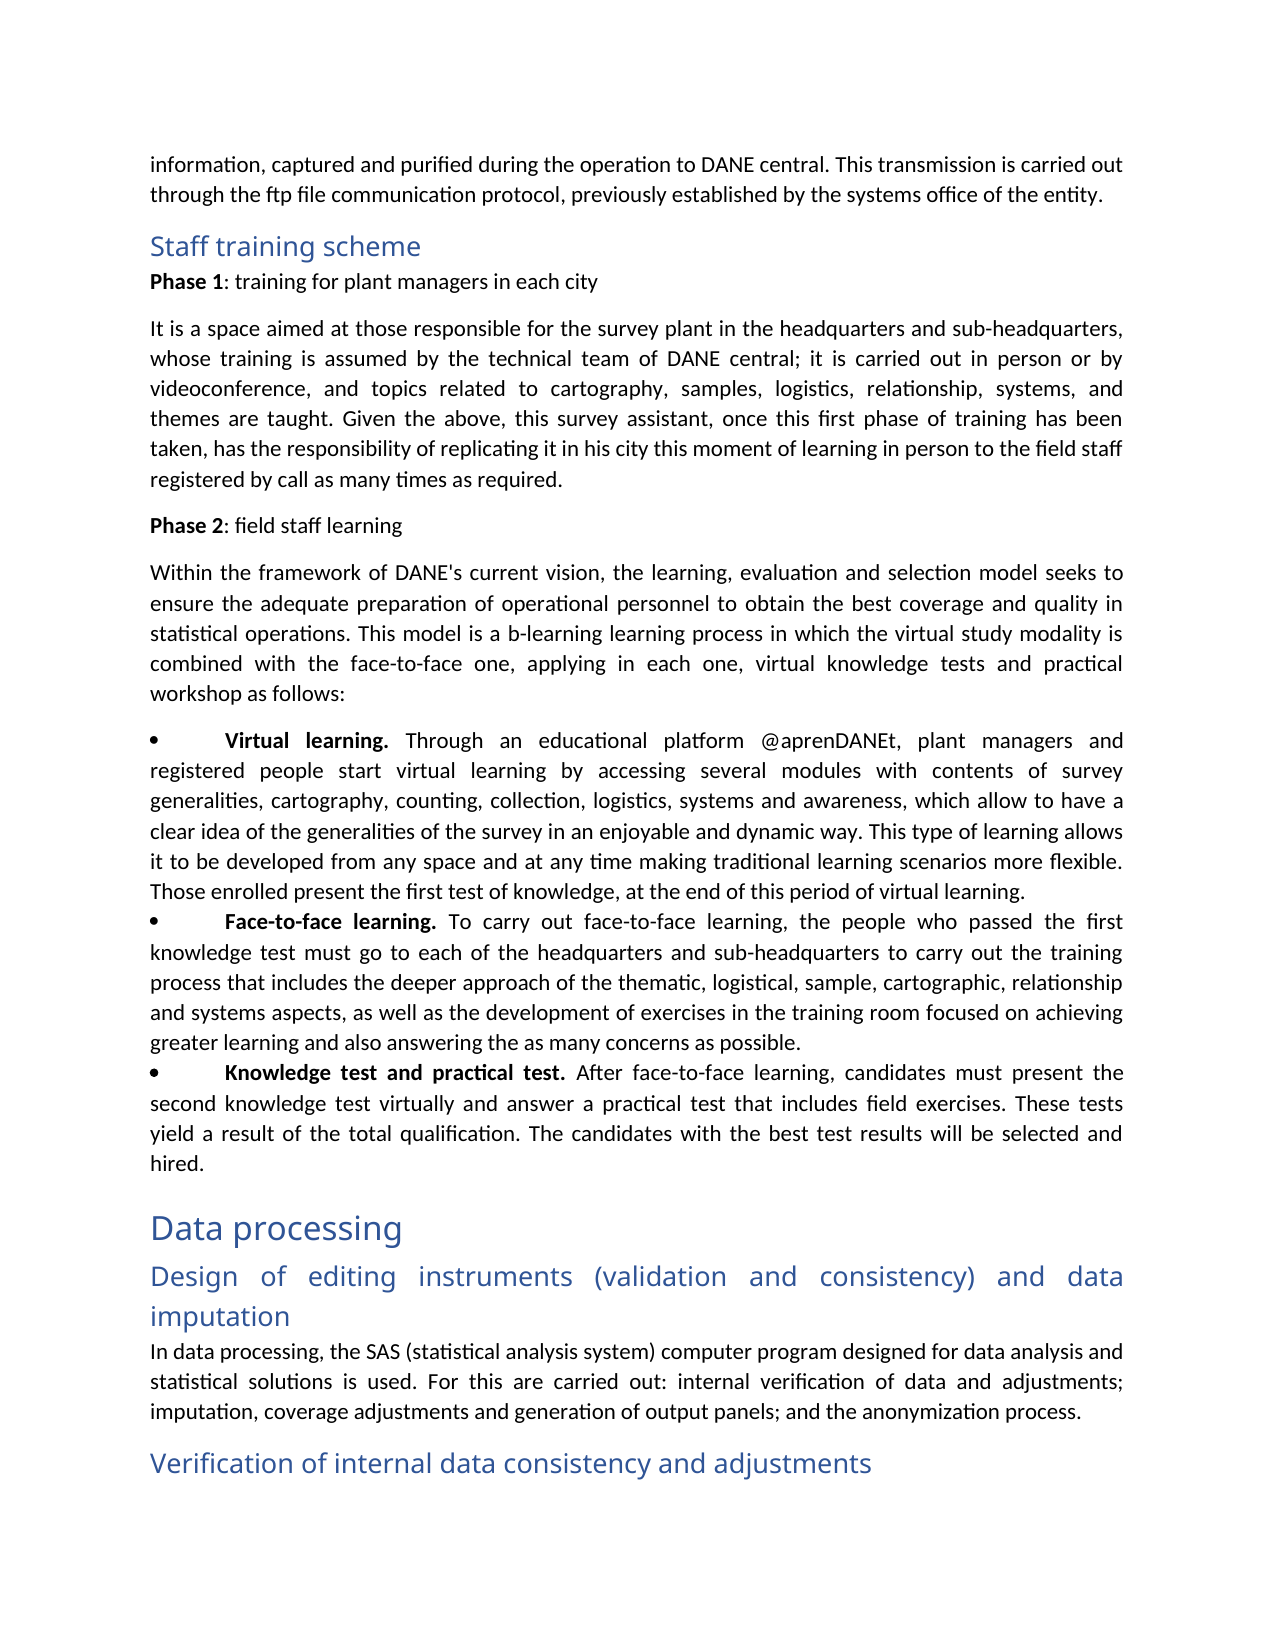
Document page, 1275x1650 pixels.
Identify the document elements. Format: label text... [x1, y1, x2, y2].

subtitle Design of editing instruments (validation and consistency) and data imputation [150, 1257, 1125, 1334]
text Within the framework of DANE's current vision, the learning, evaluation and selection model seeks to ensure the adequate preparation of operational personnel to obtain the best coverage and quality in statistical operations. This model is a b-learning learning process in which the virtual study modality is combined with the face-to-face one, applying in each one, virtual knowledge tests and practical workshop as follows: [150, 558, 1125, 707]
subtitle Data processing [150, 1204, 1125, 1250]
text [150, 150, 1125, 208]
list Face-to-face learning. To carry out face-to-face learning, the people who passed the first knowledge test must go to each of the headquarters and sub-headquarters to carry out the training process that includes the deeper approach of the thematic, logistical, sample, cartographic, relationship and systems aspects, as well as the development of exercises in the training room focused on achieving greater learning and also answering the as many concerns as possible. [150, 907, 1125, 1056]
text Verification of internal data consistency and adjustments [150, 1444, 1125, 1481]
text Phase 1: training for plant managers in each city [150, 267, 1125, 295]
list Virtual learning. Through an educational platform @aprenDANEt, plant managers and registered people start virtual learning by accessing several modules with contents of survey generalities, cartography, counting, collection, logistics, systems and awareness, which allow to have a clear idea of the generalities of the survey in an enjoyable and dynamic way. This type of learning allows it to be developed from any space and at any time making traditional learning scenarios more flexible. Those enrolled present the first test of knowledge, at the end of this period of virtual learning. [150, 726, 1125, 905]
list Knowledge test and practical test. After face-to-face learning, candidates must present the second knowledge test virtually and answer a practical test that includes field exercises. These tests yield a result of the total qualification. The candidates with the best test results will be selected and hired. [150, 1058, 1125, 1177]
subtitle Staff training scheme [150, 227, 1125, 264]
text It is a space aimed at those responsible for the survey plant in the headquarters and sub-headquarters, whose training is assumed by the technical team of DANE central; it is carried out in person or by videoconference, and topics related to cartography, samples, logistics, relationship, systems, and themes are taught. Given the above, this survey assistant, once this first phase of training has been taken, has the responsibility of replicating it in his city this moment of learning in person to the field staff registered by call as many times as required. [150, 314, 1125, 493]
text Phase 2: field staff learning [150, 512, 1125, 540]
text In data processing, the SAS (statistical analysis system) computer program designed for data analysis and statistical solutions is used. For this are carried out: internal verification of data and adjustments; imputation, coverage adjustments and generation of output panels; and the anonymization process. [150, 1337, 1125, 1426]
